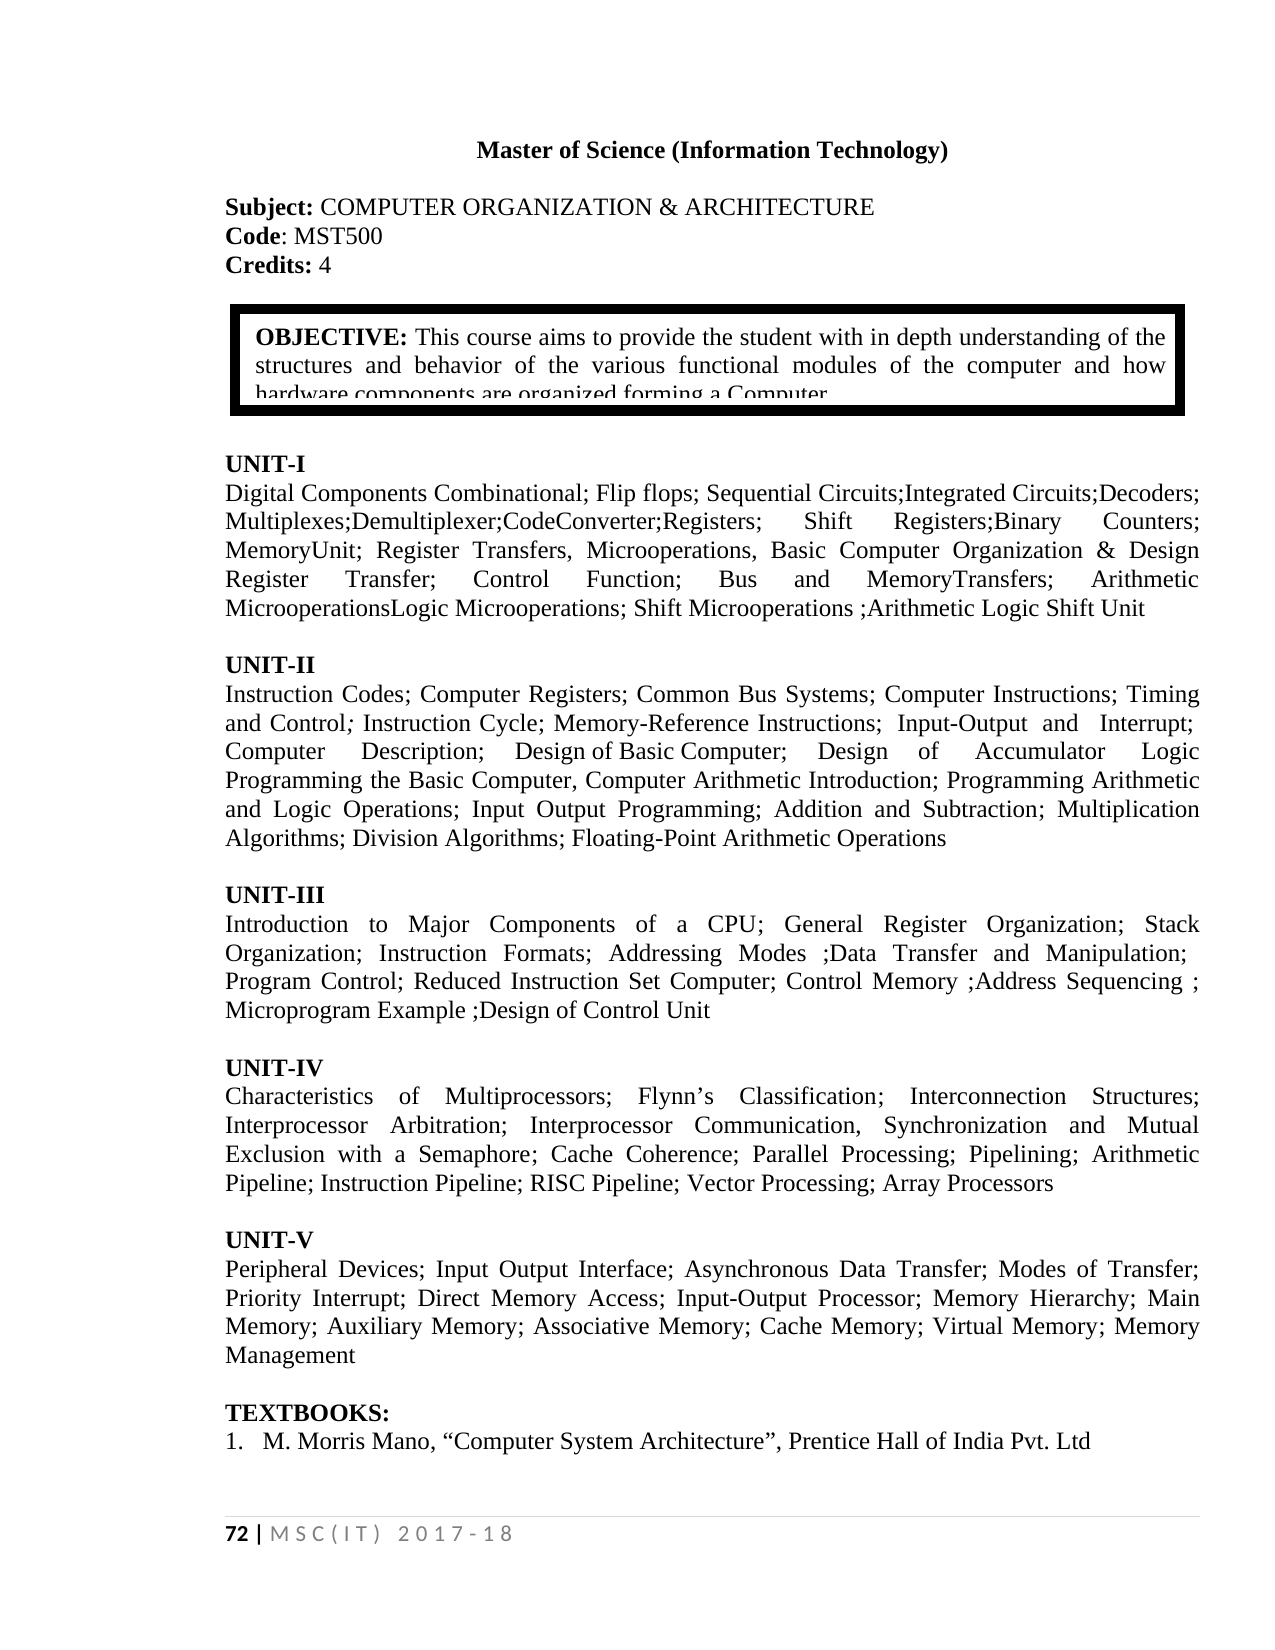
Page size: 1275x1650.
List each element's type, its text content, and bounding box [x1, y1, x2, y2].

text Code: MST500 [225, 221, 1200, 250]
text Subject: COMPUTER ORGANIZATION & ARCHITECTURE [225, 192, 1200, 221]
text UNIT-III [225, 880, 1200, 909]
text TEXTBOOKS: [225, 1398, 1200, 1426]
title UNIT-I [225, 449, 1200, 478]
text UNIT-IV [225, 1053, 1200, 1081]
text Digital Components Combinational; Flip flops; Sequential Circuits;Integrated Circuits;Decoders; Multiplexes;Demultiplexer;CodeConverter;Registers; Shift Registers;Binary Counters; MemoryUnit; Register Transfers, Microoperations, Basic Computer Organization & Design Register Transfer; Control Function; Bus and MemoryTransfers; Arithmetic MicrooperationsLogic Microoperations; Shift Microoperations ;Arithmetic Logic Shift Unit [225, 478, 1200, 621]
text Master of Science (Information Technology) [225, 135, 1200, 164]
text Peripheral Devices; Input Output Interface; Asynchronous Data Transfer; Modes of Transfer; Priority Interrupt; Direct Memory Access; Input-Output Processor; Memory Hierarchy; Main Memory; Auxiliary Memory; Associative Memory; Cache Memory; Virtual Memory; Memory Management [225, 1254, 1200, 1369]
text Introduction to Major Components of a CPU; General Register Organization; Stack Organization; Instruction Formats; Addressing Modes ;Data Transfer and Manipulation; Program Control; Reduced Instruction Set Computer; Control Memory ;Address Sequencing ; Microprogram Example ;Design of Control Unit [225, 909, 1200, 1024]
text UNIT-II [225, 650, 1200, 679]
text Instruction Codes; Computer Registers; Common Bus Systems; Computer Instructions; Timing and Control; Instruction Cycle; Memory-Reference Instructions; Input-Output and Interrupt; Computer Description; Design of Basic Computer; Design of Accumulator Logic Programming the Basic Computer, Computer Arithmetic Introduction; Programming Arithmetic and Logic Operations; Input Output Programming; Addition and Subtraction; Multiplication Algorithms; Division Algorithms; Floating-Point Arithmetic Operations [225, 679, 1200, 851]
text Credits: 4 [225, 250, 1200, 279]
list M. Morris Mano, “Computer System Architecture”, Prentice Hall of India Pvt. Ltd [225, 1426, 1200, 1455]
text Characteristics of Multiprocessors; Flynn’s Classification; Interconnection Structures; Interprocessor Arbitration; Interprocessor Communication, Synchronization and Mutual Exclusion with a Semaphore; Cache Coherence; Parallel Processing; Pipelining; Arithmetic Pipeline; Instruction Pipeline; RISC Pipeline; Vector Processing; Array Processors [225, 1081, 1200, 1196]
text UNIT-V [225, 1225, 1200, 1254]
